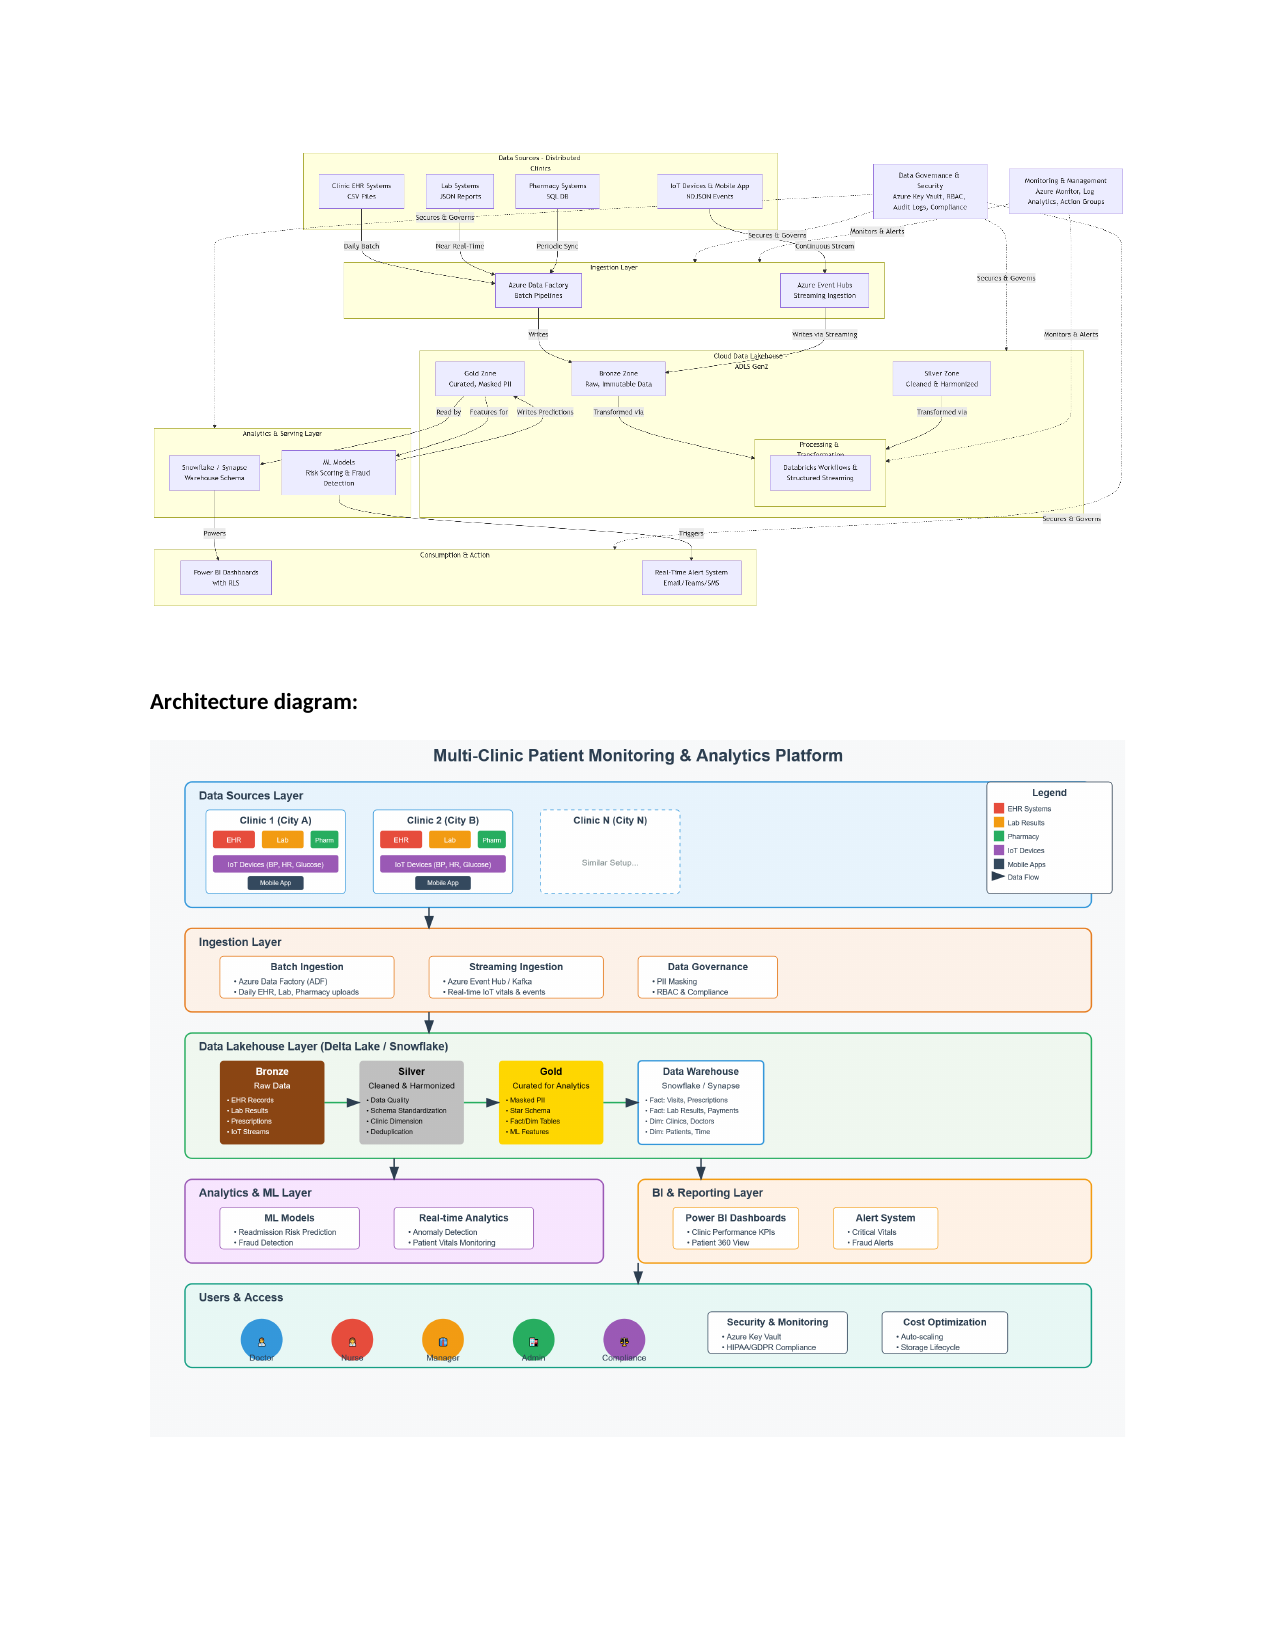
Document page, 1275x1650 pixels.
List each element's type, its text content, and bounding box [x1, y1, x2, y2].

picture [150, 740, 1125, 1437]
picture [150, 150, 1125, 609]
text Architecture diagram: [150, 687, 1125, 715]
